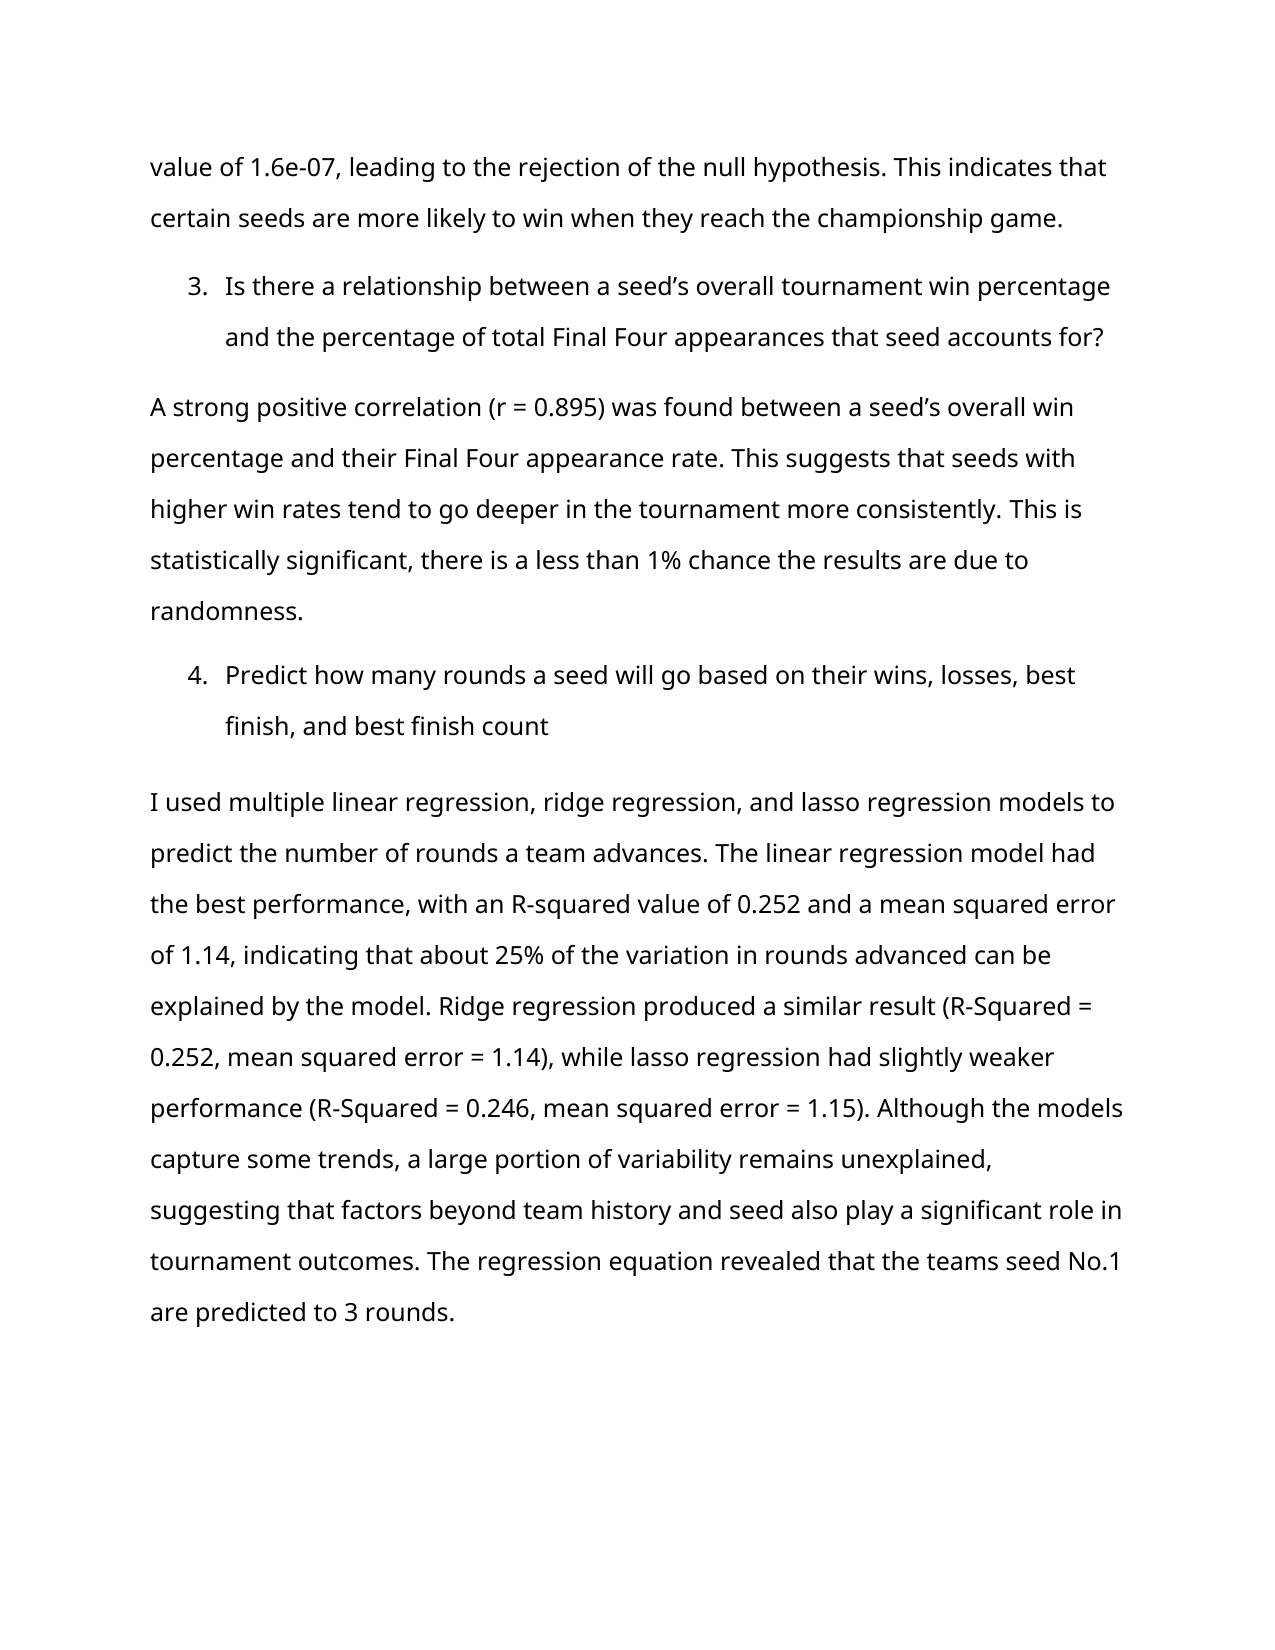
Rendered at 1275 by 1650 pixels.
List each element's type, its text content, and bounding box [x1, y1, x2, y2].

text I used multiple linear regression, ridge regression, and lasso regression models to predict the number of rounds a team advances. The linear regression model had the best performance, with an R-squared value of 0.252 and a mean squared error of 1.14, indicating that about 25% of the variation in rounds advanced can be explained by the model. Ridge regression produced a similar result (R-Squared = 0.252, mean squared error = 1.14), while lasso regression had slightly weaker performance (R-Squared = 0.246, mean squared error = 1.15). Although the models capture some trends, a large portion of variability remains unexplained, suggesting that factors beyond team history and seed also play a significant role in tournament outcomes. The regression equation revealed that the teams seed No.1 are predicted to 3 rounds. [150, 784, 1125, 1329]
list Is there a relationship between a seed’s overall tournament win percentage and the percentage of total Final Four appearances that seed accounts for? [187, 269, 1125, 354]
text A strong positive correlation (r = 0.895) was found between a seed’s overall win percentage and their Final Four appearance rate. This suggests that seeds with higher win rates tend to go deeper in the tournament more consistently. This is statistically significant, there is a less than 1% chance the results are due to randomness. [150, 390, 1125, 628]
list Predict how many rounds a seed will go based on their wins, losses, best finish, and best finish count [187, 657, 1125, 743]
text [150, 150, 1125, 235]
